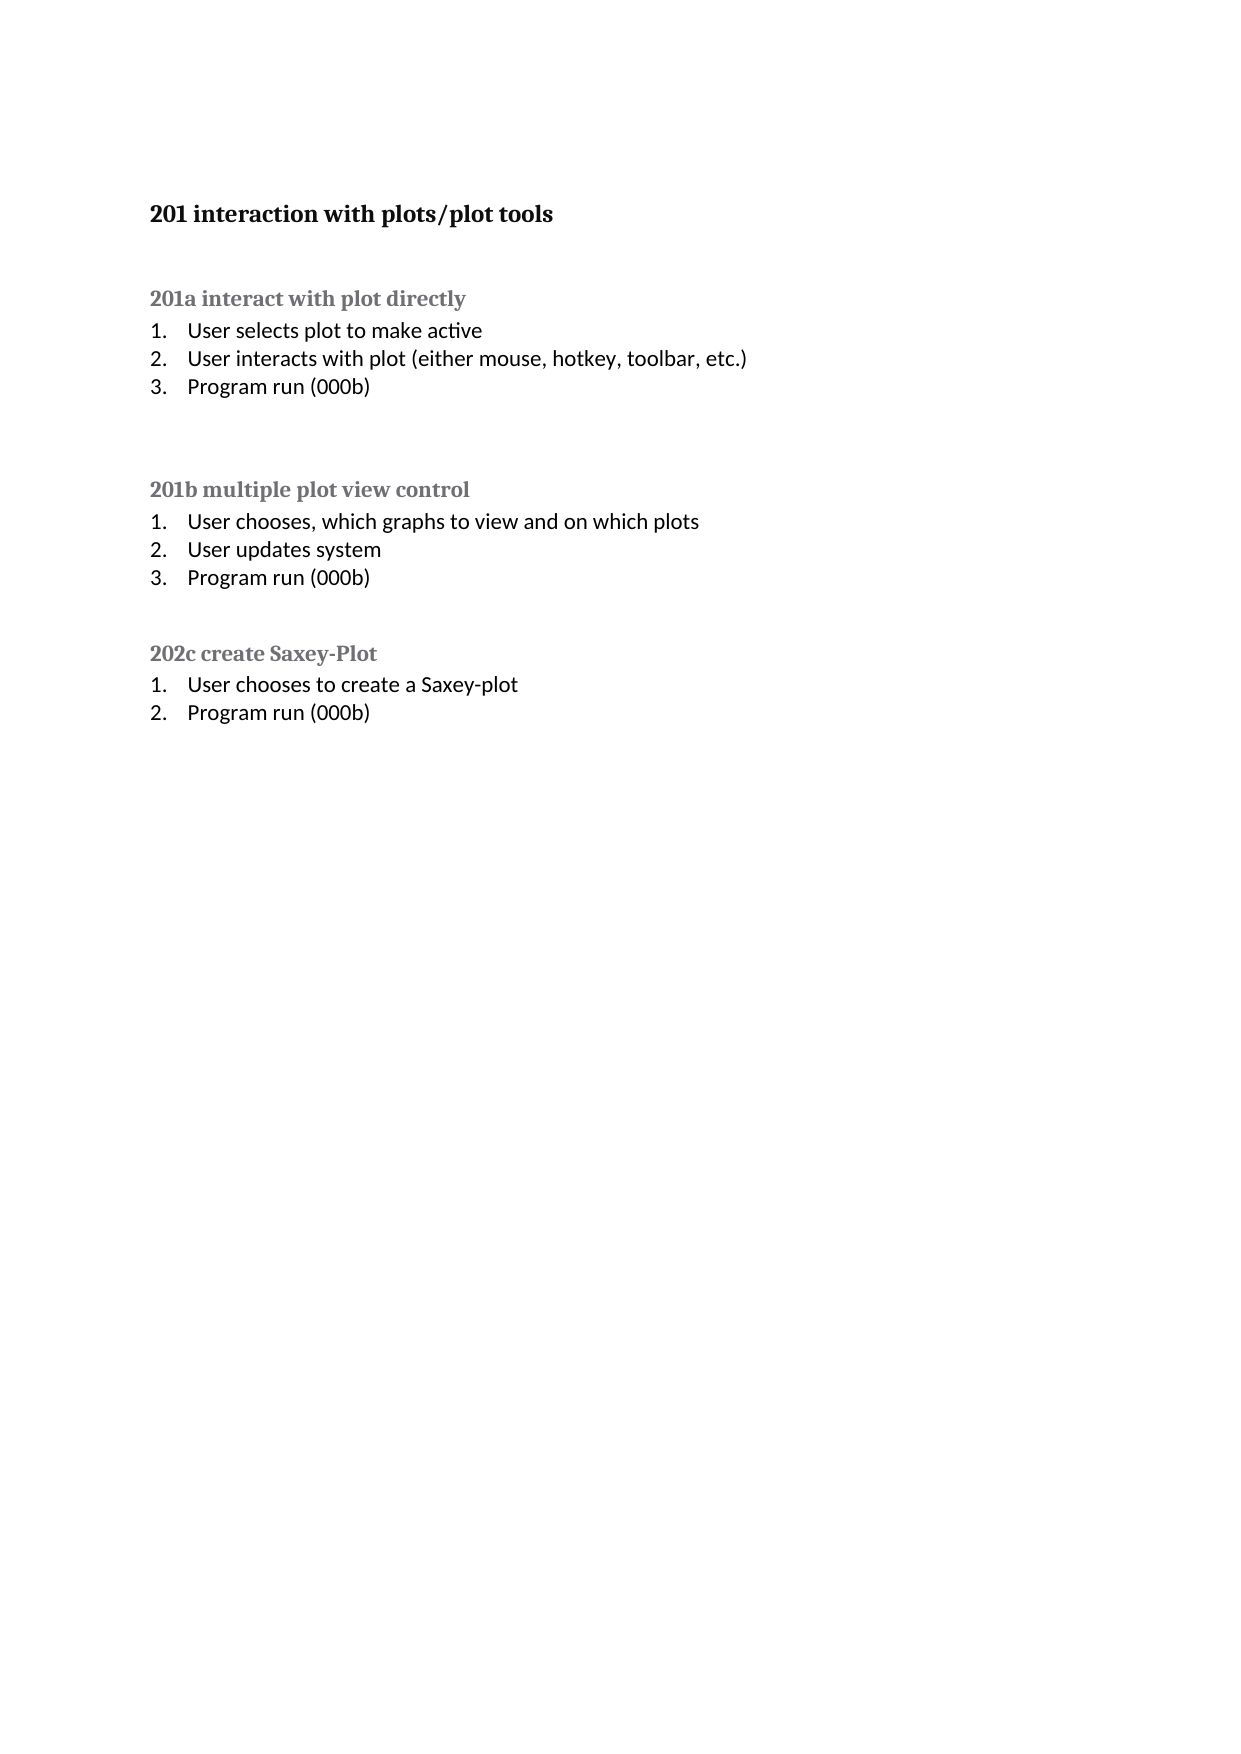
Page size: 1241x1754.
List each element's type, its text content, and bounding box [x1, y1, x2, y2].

list User updates system [150, 535, 1090, 563]
list Program run (000b) [150, 563, 1090, 591]
list User selects plot to make active [150, 316, 1090, 344]
list User interacts with plot (either mouse, hotkey, toolbar, etc.) [150, 344, 1090, 372]
list User chooses, which graphs to view and on which plots [150, 507, 1090, 535]
list Program run (000b) [150, 372, 1090, 400]
subtitle 202c create Saxey-Plot [150, 640, 1090, 667]
subtitle 201a interact with plot directly [150, 286, 1090, 312]
list User chooses to create a Saxey-plot [150, 671, 1090, 698]
subtitle 201 interaction with plots/plot tools [150, 200, 1090, 229]
subtitle 201b multiple plot view control [150, 477, 1090, 503]
list Program run (000b) [150, 698, 1090, 727]
